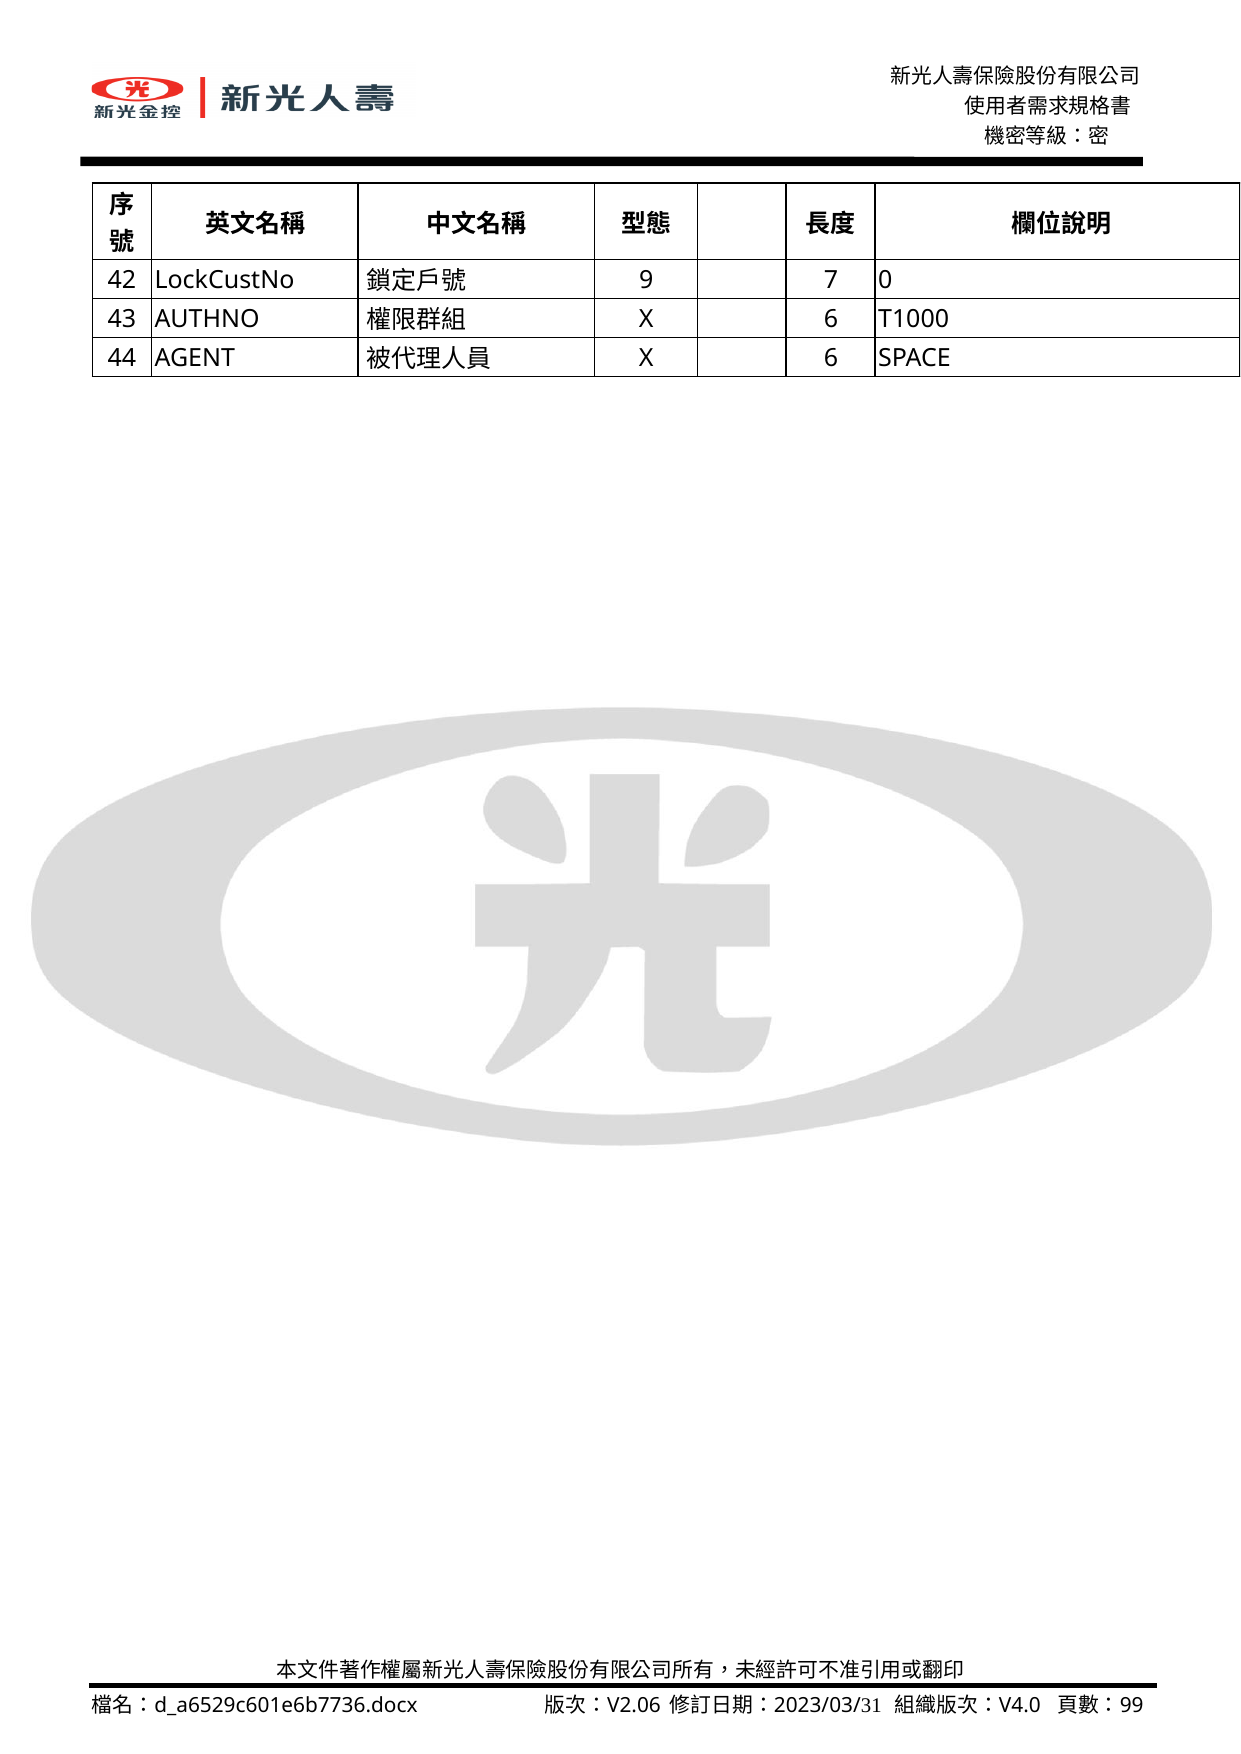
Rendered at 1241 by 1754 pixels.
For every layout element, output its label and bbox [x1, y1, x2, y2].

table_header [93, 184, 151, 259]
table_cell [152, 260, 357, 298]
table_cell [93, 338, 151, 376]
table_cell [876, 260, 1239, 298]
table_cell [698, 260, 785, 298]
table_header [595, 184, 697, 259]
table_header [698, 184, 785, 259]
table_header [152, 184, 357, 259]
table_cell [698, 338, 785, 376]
picture [91, 61, 417, 118]
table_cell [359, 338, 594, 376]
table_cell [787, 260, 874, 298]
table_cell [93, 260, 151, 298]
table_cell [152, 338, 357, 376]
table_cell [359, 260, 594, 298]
picture [25, 699, 1215, 1152]
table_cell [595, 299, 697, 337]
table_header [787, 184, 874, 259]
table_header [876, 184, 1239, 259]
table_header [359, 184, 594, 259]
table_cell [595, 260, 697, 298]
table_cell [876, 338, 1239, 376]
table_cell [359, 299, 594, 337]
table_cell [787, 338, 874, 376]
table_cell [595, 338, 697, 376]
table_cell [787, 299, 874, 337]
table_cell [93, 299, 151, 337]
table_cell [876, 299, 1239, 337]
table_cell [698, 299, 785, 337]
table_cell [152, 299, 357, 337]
